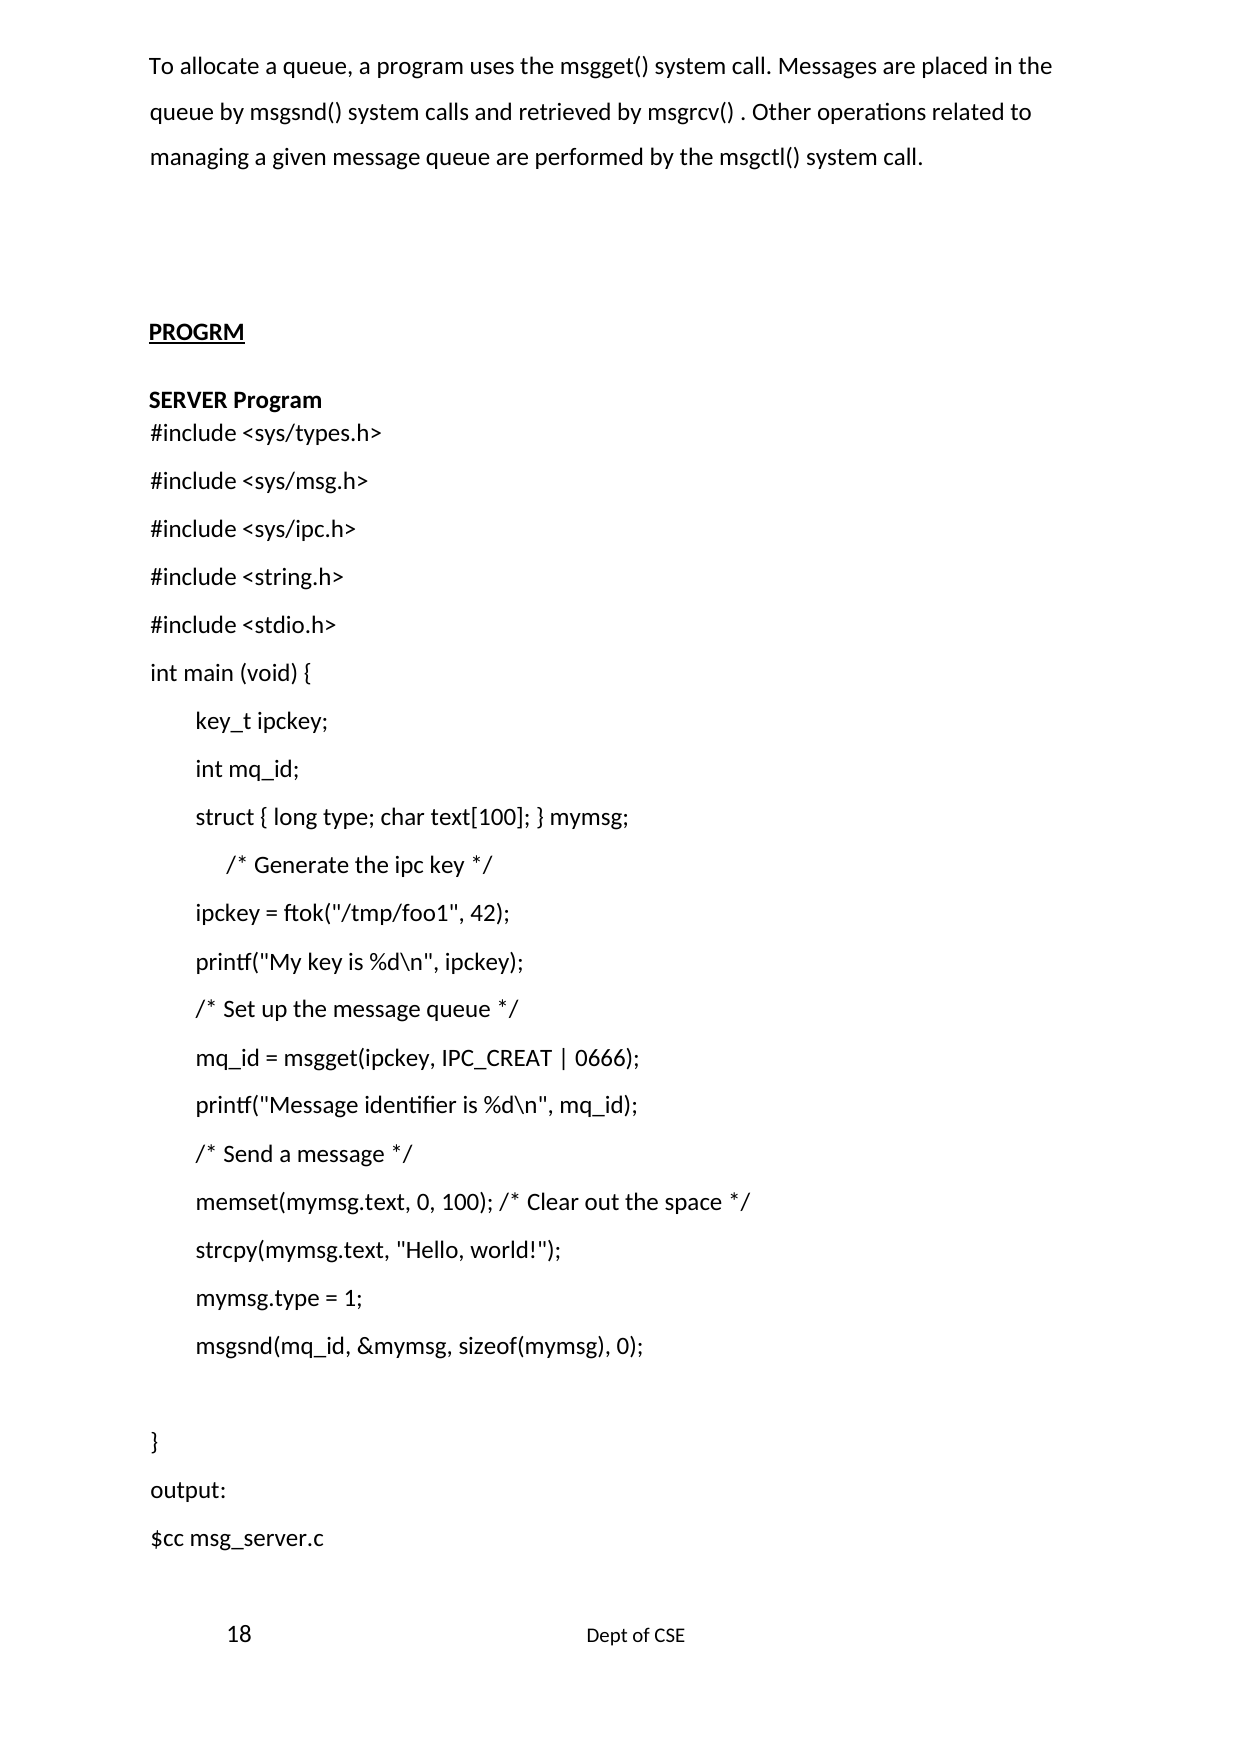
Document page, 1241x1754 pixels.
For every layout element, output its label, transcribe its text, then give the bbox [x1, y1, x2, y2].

text ipckey = ftok("/tmp/foo1", 42); [150, 898, 1169, 928]
text mq_id = msgget(ipckey, IPC_CREAT | 0666); [150, 1042, 1169, 1072]
text key_t ipckey; [150, 706, 1169, 736]
text $cc msg_server.c [150, 1522, 1169, 1552]
text To allocate a queue, a program uses the msgget() system call. Messages are placed in the queue by msgsnd() system calls and retrieved by msgrcv() . Other operations related to managing a given message queue are performed by the msgctl() system call. [148, 50, 1091, 172]
text /* Send a message */ [150, 1138, 1169, 1168]
text mymsg.type = 1; [150, 1282, 1169, 1312]
text printf("My key is %d\n", ipckey); [150, 946, 1169, 976]
text /* Set up the message queue */ [150, 994, 1169, 1024]
text SERVER Program [148, 384, 1091, 414]
text int mq_id; [150, 753, 1169, 784]
text #include <sys/ipc.h> [150, 513, 1169, 544]
text } [150, 1426, 1169, 1456]
text memset(mymsg.text, 0, 100); /* Clear out the space */ [150, 1186, 1169, 1216]
text output: [150, 1474, 1169, 1504]
text printf("Message identifier is %d\n", mq_id); [150, 1090, 1169, 1120]
text PROGRM [148, 316, 274, 346]
text struct { long type; char text[100]; } mymsg; [150, 802, 1169, 832]
text #include <sys/types.h> [150, 417, 1169, 448]
text #include <stdio.h> [150, 609, 1169, 640]
text /* Generate the ipc key */ [150, 849, 1169, 880]
text #include <sys/msg.h> [150, 465, 1169, 496]
text int main (void) { [150, 657, 1169, 688]
text msgsnd(mq_id, &mymsg, sizeof(mymsg), 0); [150, 1330, 1169, 1360]
text strcpy(mymsg.text, "Hello, world!"); [150, 1234, 1169, 1264]
text #include <string.h> [150, 561, 1169, 592]
